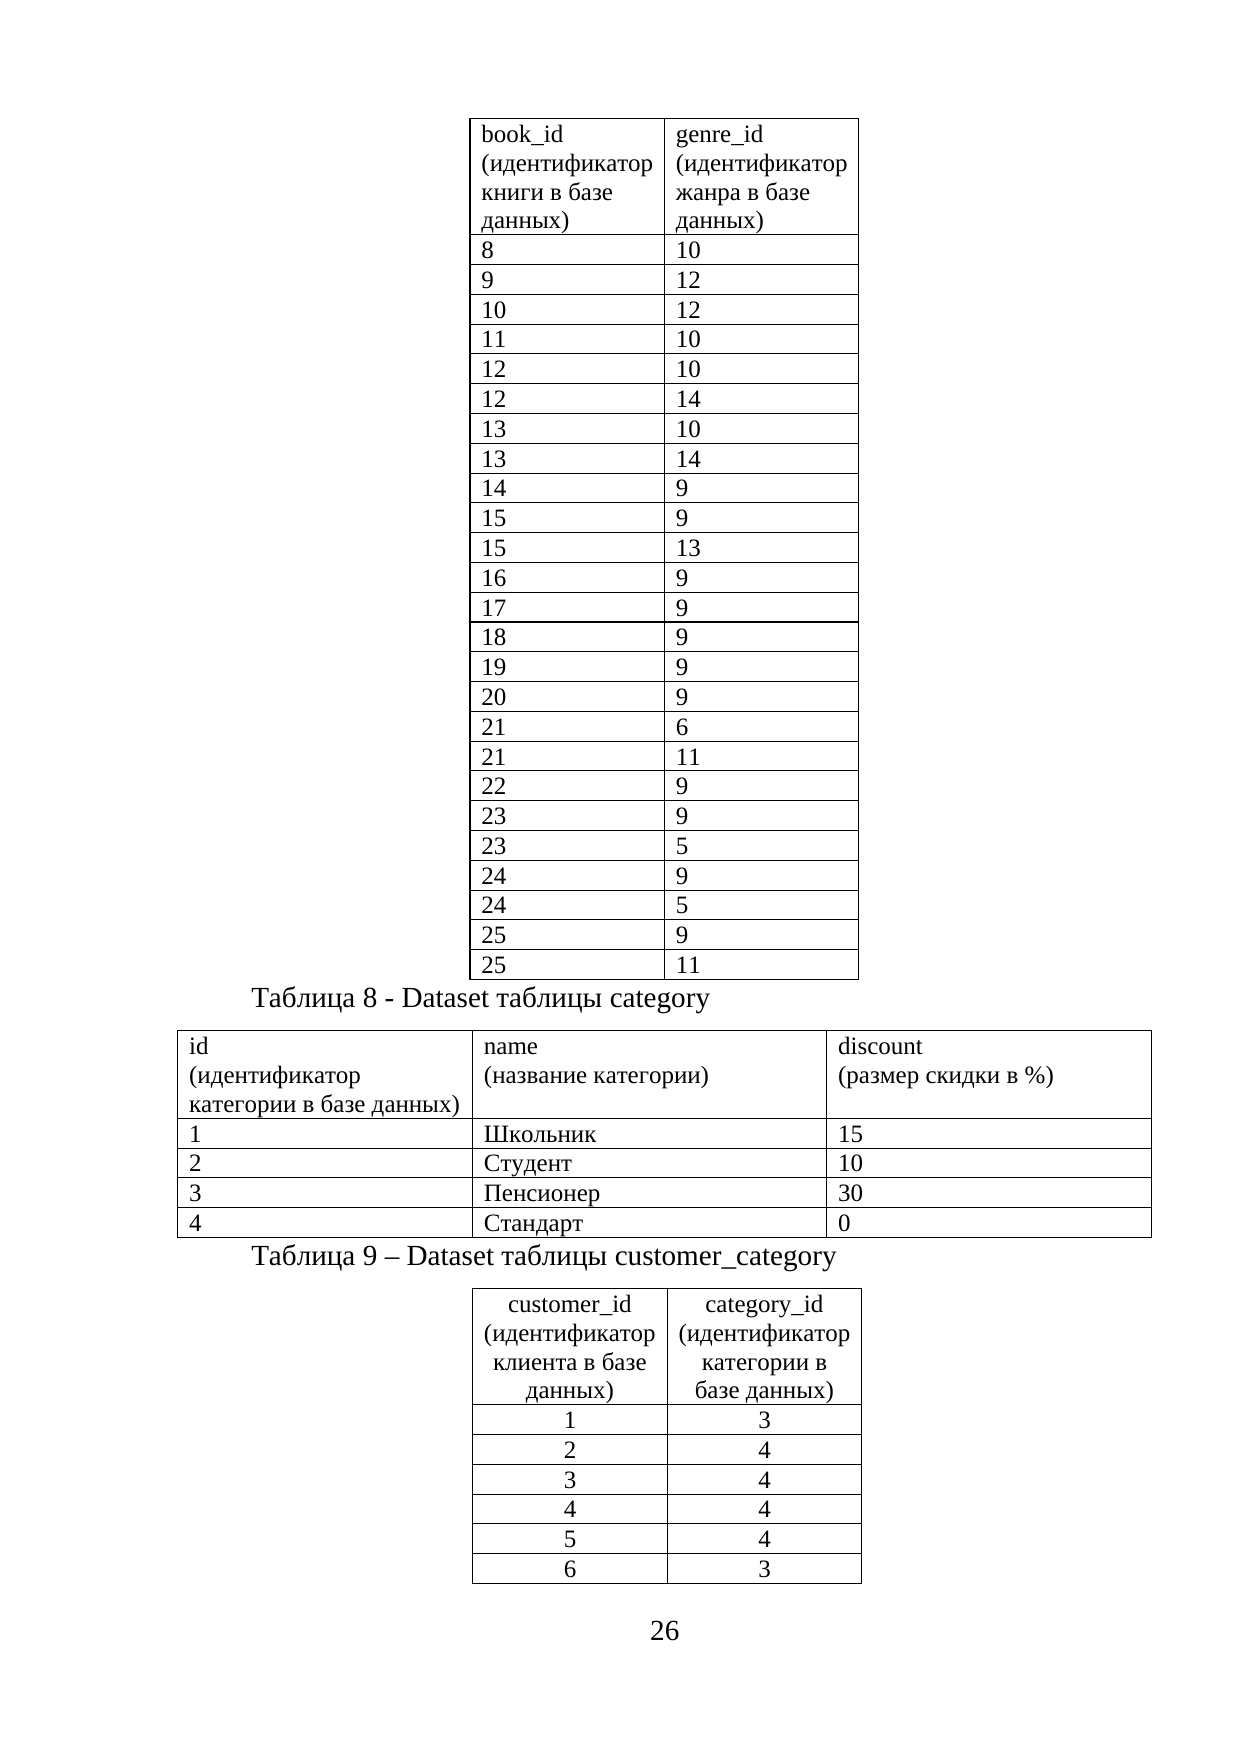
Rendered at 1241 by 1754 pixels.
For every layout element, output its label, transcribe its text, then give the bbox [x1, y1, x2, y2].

table_cell 5 [473, 1524, 667, 1553]
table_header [471, 119, 664, 234]
table_header discount (размер скидки в %) [827, 1031, 1151, 1118]
table_cell 6 [473, 1554, 667, 1583]
table_cell 14 [665, 444, 858, 472]
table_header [473, 1289, 667, 1404]
table_cell 16 [471, 563, 664, 592]
table_cell 10 [665, 414, 858, 443]
table_cell 9 [665, 801, 858, 830]
table_header id (идентификатор категории в базе данных) [178, 1031, 472, 1118]
table_cell 15 [471, 503, 664, 532]
table_cell 15 [827, 1119, 1151, 1147]
table_cell 9 [665, 503, 858, 532]
table_cell 25 [471, 950, 664, 979]
text Таблица 9 – Dataset таблицы customer_category [177, 1238, 1152, 1271]
table_cell 15 [471, 533, 664, 562]
table_cell 11 [665, 950, 858, 979]
table_cell 9 [665, 593, 858, 621]
table_cell 13 [665, 533, 858, 562]
table_cell Студент [473, 1149, 826, 1177]
table_cell 3 [178, 1178, 472, 1207]
table_cell 4 [668, 1495, 861, 1523]
table_cell 4 [178, 1208, 472, 1237]
table_cell Школьник [473, 1119, 826, 1147]
table_cell 10 [665, 235, 858, 264]
table_cell 11 [471, 325, 664, 353]
table_cell 9 [665, 474, 858, 502]
table_cell 10 [827, 1149, 1151, 1177]
table_cell 13 [471, 414, 664, 443]
table_cell 4 [668, 1524, 861, 1553]
table_cell 3 [473, 1465, 667, 1493]
table_header name (название категории) [473, 1031, 826, 1118]
text Таблица 8 - Dataset таблицы category [177, 980, 1152, 1013]
table_cell 18 [471, 623, 664, 651]
table_cell 9 [471, 265, 664, 294]
table_cell 3 [668, 1405, 861, 1434]
table_cell Пенсионер [473, 1178, 826, 1207]
table_cell 13 [471, 444, 664, 472]
table_cell 5 [665, 831, 858, 860]
table_cell 10 [665, 325, 858, 353]
table_cell 9 [665, 771, 858, 800]
table_cell 4 [473, 1495, 667, 1523]
table_cell 21 [471, 712, 664, 741]
table_cell 14 [471, 474, 664, 502]
table_cell 14 [665, 384, 858, 413]
table_cell 17 [471, 593, 664, 621]
table_cell 30 [827, 1178, 1151, 1207]
table_cell 5 [665, 891, 858, 919]
table_cell 20 [471, 682, 664, 711]
table_cell 12 [471, 354, 664, 383]
table_cell 24 [471, 891, 664, 919]
table_cell 19 [471, 652, 664, 681]
table_cell 9 [665, 861, 858, 889]
table_cell 4 [668, 1465, 861, 1493]
table_cell 10 [471, 295, 664, 323]
table_cell 24 [471, 861, 664, 889]
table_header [668, 1289, 861, 1404]
table_cell 25 [471, 920, 664, 949]
table_cell 10 [665, 354, 858, 383]
table_cell 23 [471, 831, 664, 860]
table_cell 1 [473, 1405, 667, 1434]
table_cell 9 [665, 920, 858, 949]
table_cell 6 [665, 712, 858, 741]
table_cell 2 [473, 1435, 667, 1464]
table_cell 4 [668, 1435, 861, 1464]
table_cell 8 [471, 235, 664, 264]
table_cell 3 [668, 1554, 861, 1583]
table_cell 23 [471, 801, 664, 830]
table_cell 12 [665, 265, 858, 294]
table_cell 1 [178, 1119, 472, 1147]
table_cell 12 [471, 384, 664, 413]
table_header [665, 119, 858, 234]
table_cell Стандарт [473, 1208, 826, 1237]
table_cell 9 [665, 623, 858, 651]
table_cell 2 [178, 1149, 472, 1177]
table_cell 21 [471, 742, 664, 770]
table_cell 9 [665, 652, 858, 681]
table_cell 0 [827, 1208, 1151, 1237]
table_cell 22 [471, 771, 664, 800]
table_cell 11 [665, 742, 858, 770]
table_cell 9 [665, 563, 858, 592]
table_cell 12 [665, 295, 858, 323]
table_cell 9 [665, 682, 858, 711]
